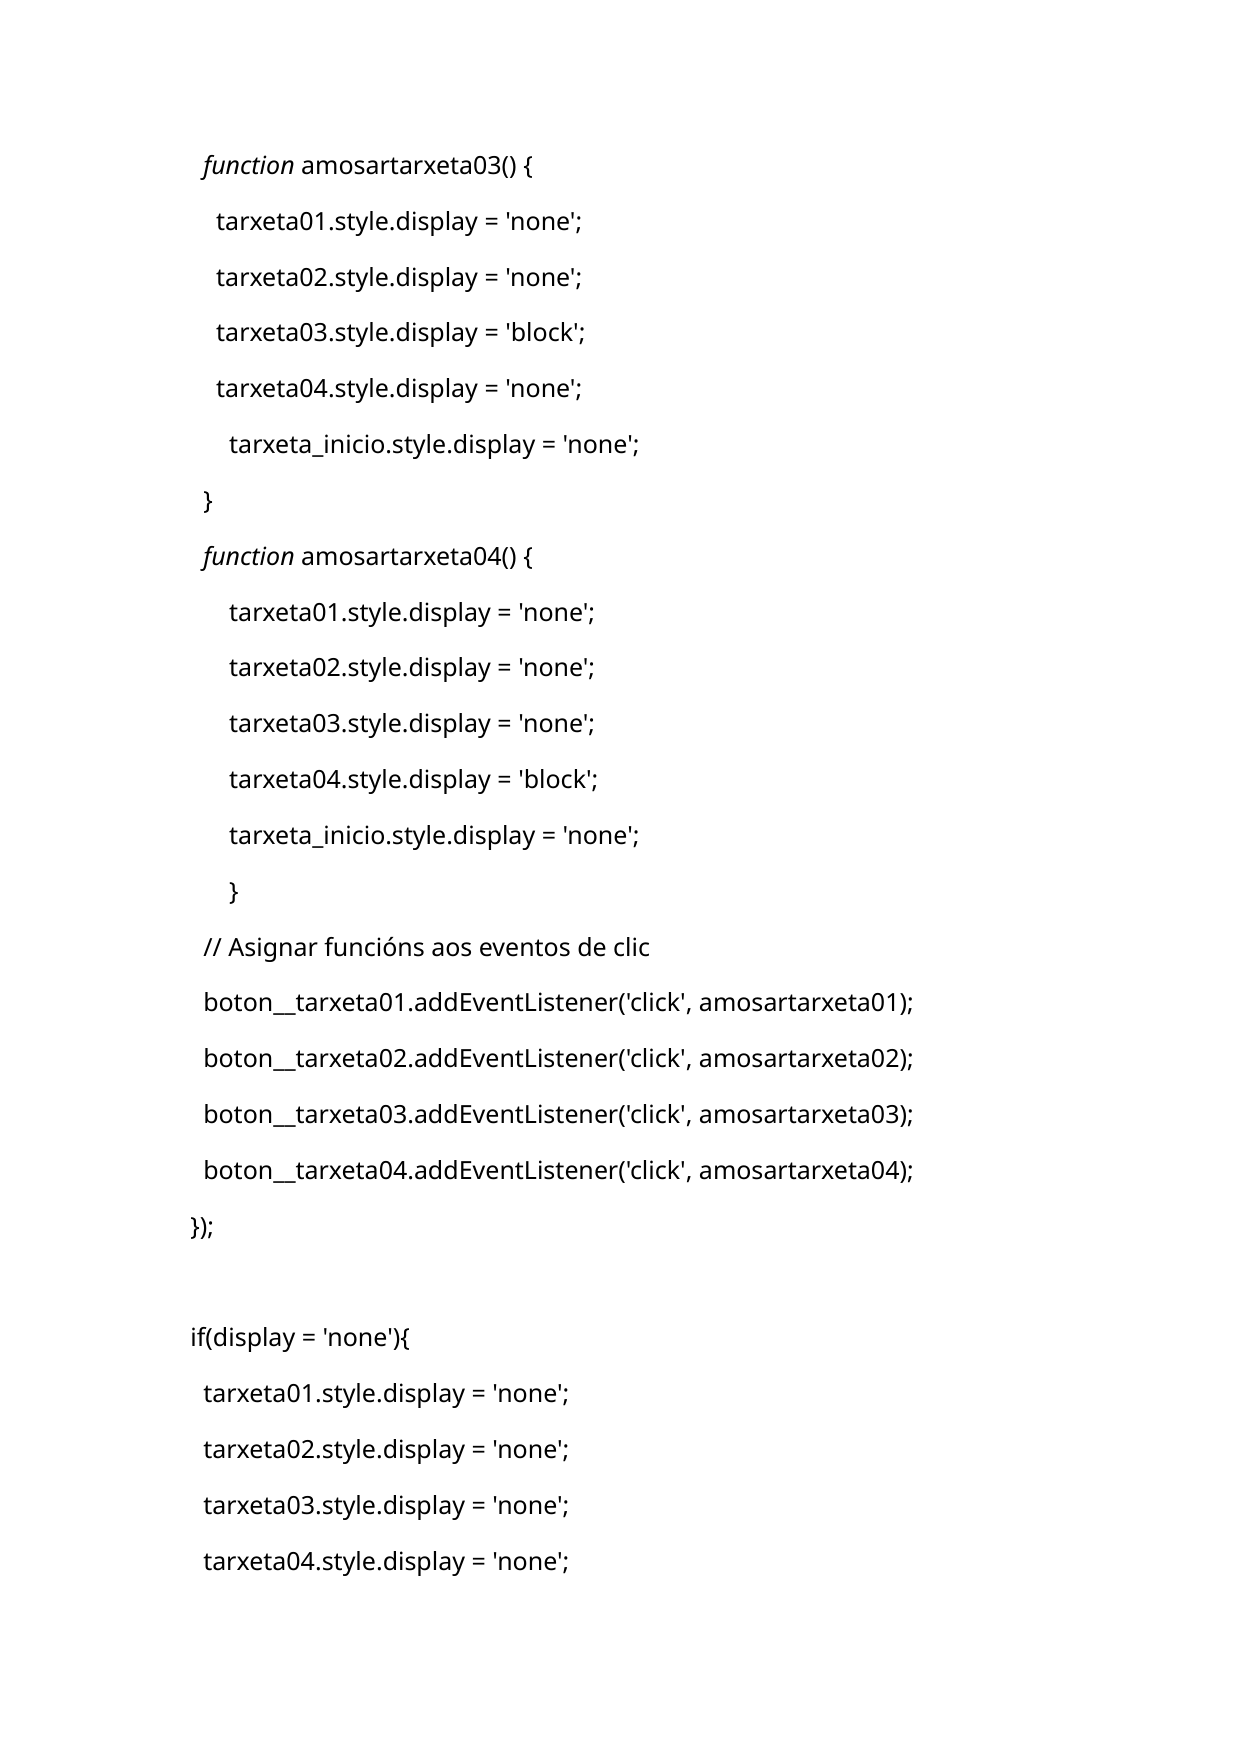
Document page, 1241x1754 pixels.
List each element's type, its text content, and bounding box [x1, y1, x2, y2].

text tarxeta04.style.display = 'block'; [177, 762, 1063, 796]
text boton__tarxeta03.addEventListener('click', amosartarxeta03); [177, 1097, 1063, 1131]
text boton__tarxeta04.addEventListener('click', amosartarxeta04); [177, 1153, 1063, 1187]
text if(display = 'none'){ [177, 1320, 1063, 1354]
text tarxeta01.style.display = 'none'; [177, 203, 1063, 237]
text tarxeta04.style.display = 'none'; [177, 1543, 1063, 1577]
text tarxeta01.style.display = 'none'; [177, 1376, 1063, 1410]
text tarxeta02.style.display = 'none'; [177, 259, 1063, 293]
text // Asignar funcións aos eventos de clic [177, 929, 1063, 963]
text tarxeta03.style.display = 'none'; [177, 1488, 1063, 1522]
text boton__tarxeta01.addEventListener('click', amosartarxeta01); [177, 985, 1063, 1019]
text tarxeta03.style.display = 'none'; [177, 706, 1063, 740]
text }); [177, 1208, 1063, 1242]
text } [177, 483, 1063, 517]
text boton__tarxeta02.addEventListener('click', amosartarxeta02); [177, 1041, 1063, 1075]
text function amosartarxeta03() { [177, 148, 1063, 182]
text function amosartarxeta04() { [177, 538, 1063, 572]
text tarxeta_inicio.style.display = 'none'; [177, 818, 1063, 852]
text tarxeta02.style.display = 'none'; [177, 1432, 1063, 1466]
text } [177, 873, 1063, 907]
text tarxeta01.style.display = 'none'; [177, 594, 1063, 628]
text tarxeta02.style.display = 'none'; [177, 650, 1063, 684]
text tarxeta04.style.display = 'none'; [177, 371, 1063, 405]
text tarxeta_inicio.style.display = 'none'; [177, 427, 1063, 461]
text tarxeta03.style.display = 'block'; [177, 315, 1063, 349]
